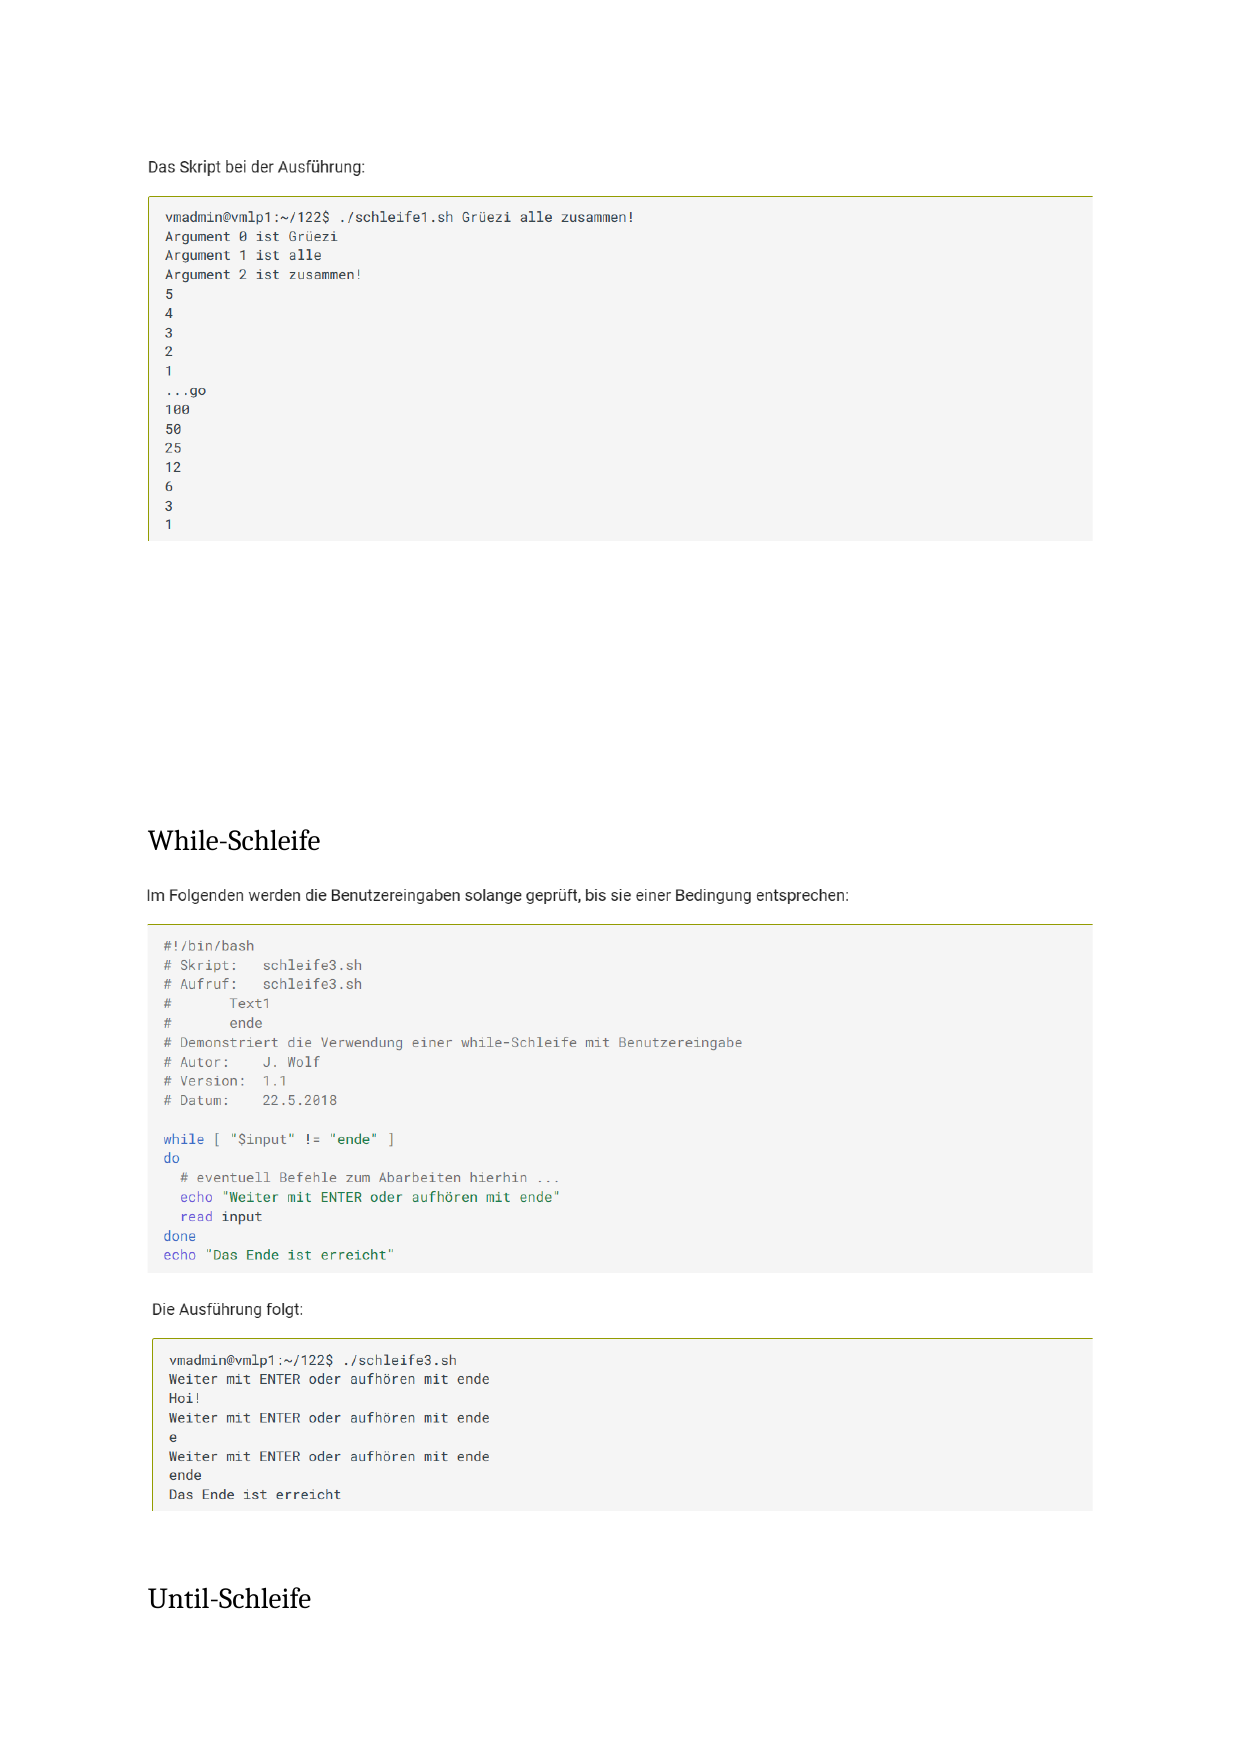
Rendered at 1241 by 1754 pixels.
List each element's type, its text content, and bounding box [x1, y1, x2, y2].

picture [147, 877, 1093, 1273]
picture [147, 147, 1093, 541]
text Until-Schleife [148, 1583, 1093, 1616]
text While-Schleife [148, 824, 1093, 858]
picture [147, 1291, 1093, 1511]
